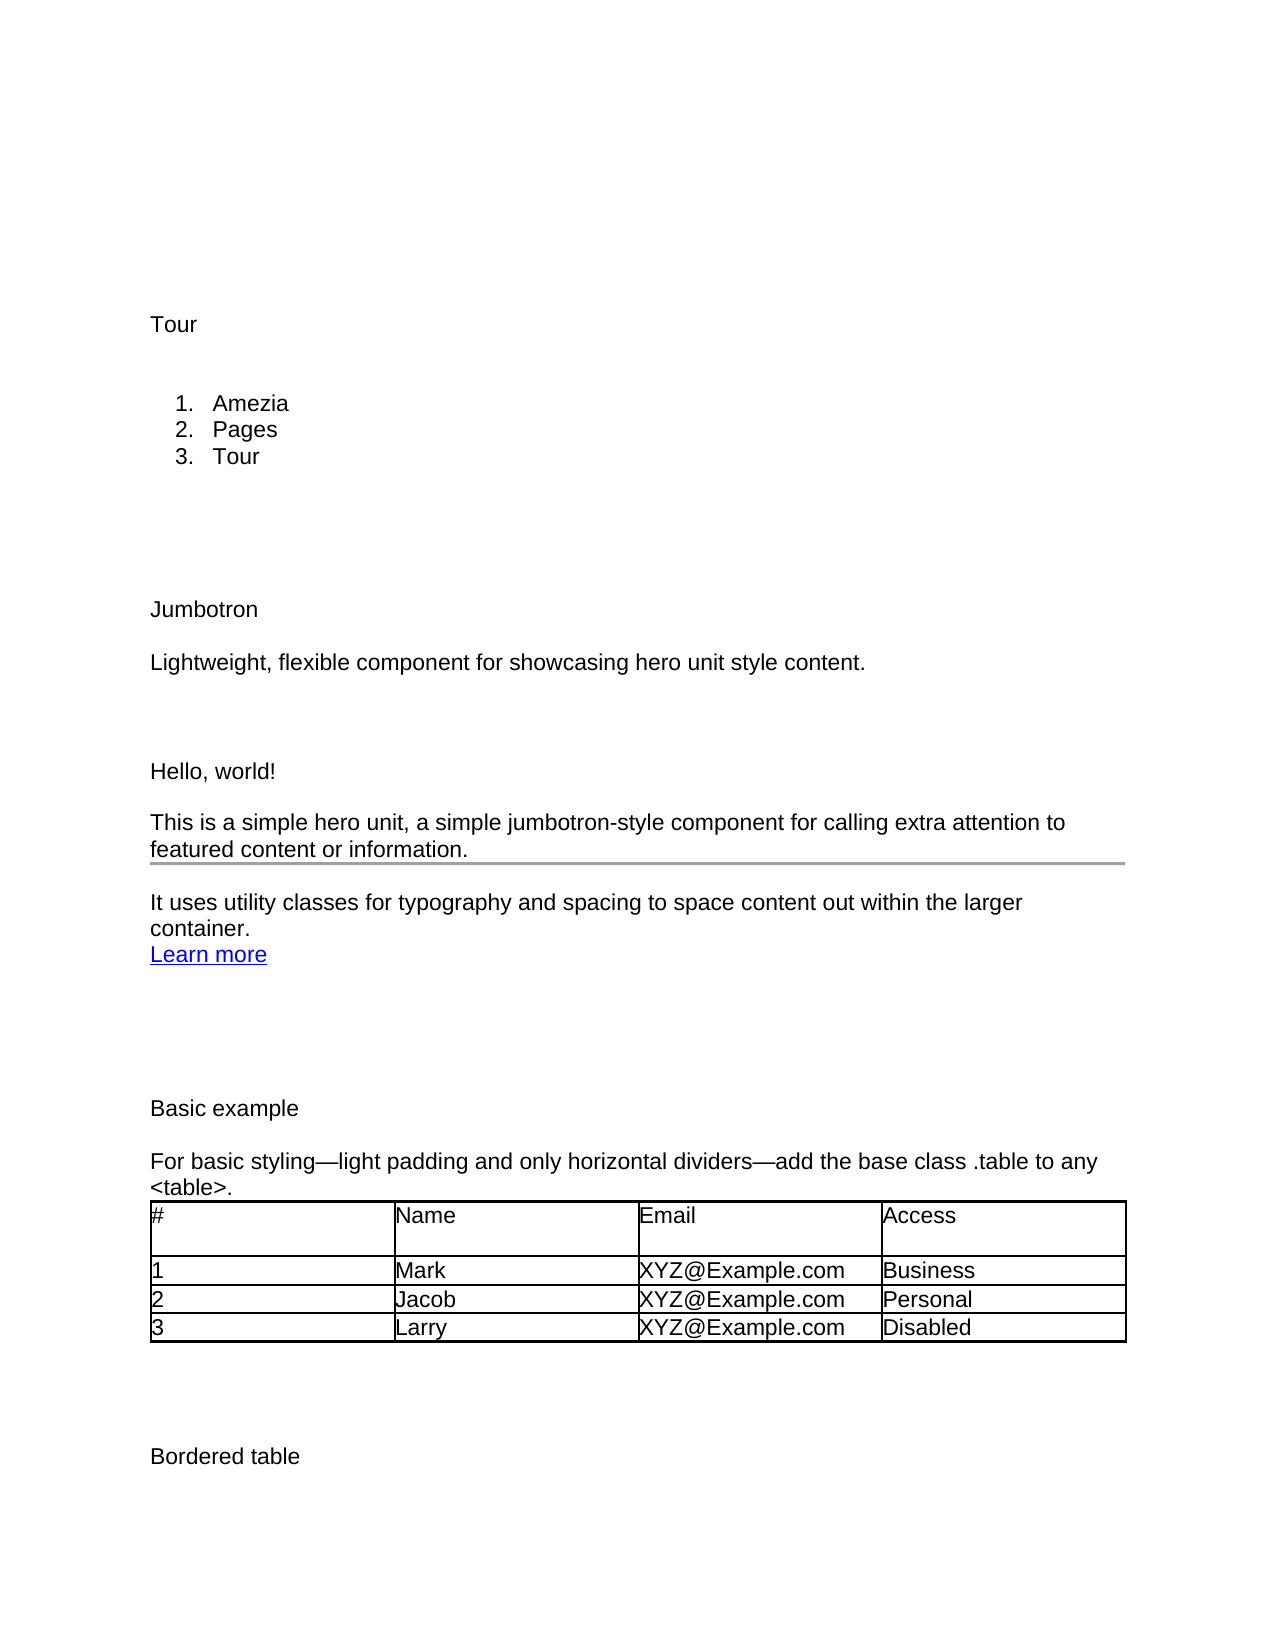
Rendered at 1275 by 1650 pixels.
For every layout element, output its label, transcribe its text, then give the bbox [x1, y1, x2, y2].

table_header # [152, 1203, 394, 1255]
table_cell XYZ@Example.com [640, 1257, 881, 1283]
text This is a simple hero unit, a simple jumbotron-style component for calling extra attention to featured content or information. [150, 809, 1125, 862]
table_cell Business [883, 1257, 1125, 1283]
text Learn more [150, 941, 1125, 967]
table_cell 1 [152, 1257, 394, 1283]
table_cell XYZ@Example.com [640, 1314, 881, 1340]
table_cell XYZ@Example.com [640, 1286, 881, 1312]
table_cell Mark [396, 1257, 638, 1283]
table_header Name [396, 1203, 638, 1255]
text Hello, world! [150, 758, 1125, 784]
table_cell 3 [152, 1314, 394, 1340]
text Bordered table [150, 1443, 1125, 1470]
table_header Access [883, 1203, 1125, 1255]
table_cell Larry [396, 1314, 638, 1340]
text Basic example [150, 1095, 1125, 1121]
list Amezia [175, 390, 1125, 416]
table_cell Personal [883, 1286, 1125, 1312]
list Pages [175, 416, 1125, 443]
table_cell Jacob [396, 1286, 638, 1312]
table_cell 2 [152, 1286, 394, 1312]
table_cell Disabled [883, 1314, 1125, 1340]
list Tour [175, 443, 1125, 469]
text It uses utility classes for typography and spacing to space content out within the larger container. [150, 866, 1125, 941]
text For basic styling—light padding and only horizontal dividers—add the base class .table to any <table>. [150, 1148, 1125, 1200]
text Lightweight, flexible component for showcasing hero unit style content. [150, 649, 1125, 676]
table_header Email [640, 1203, 881, 1255]
text Tour [150, 311, 1125, 337]
text Jumbotron [150, 596, 1125, 623]
